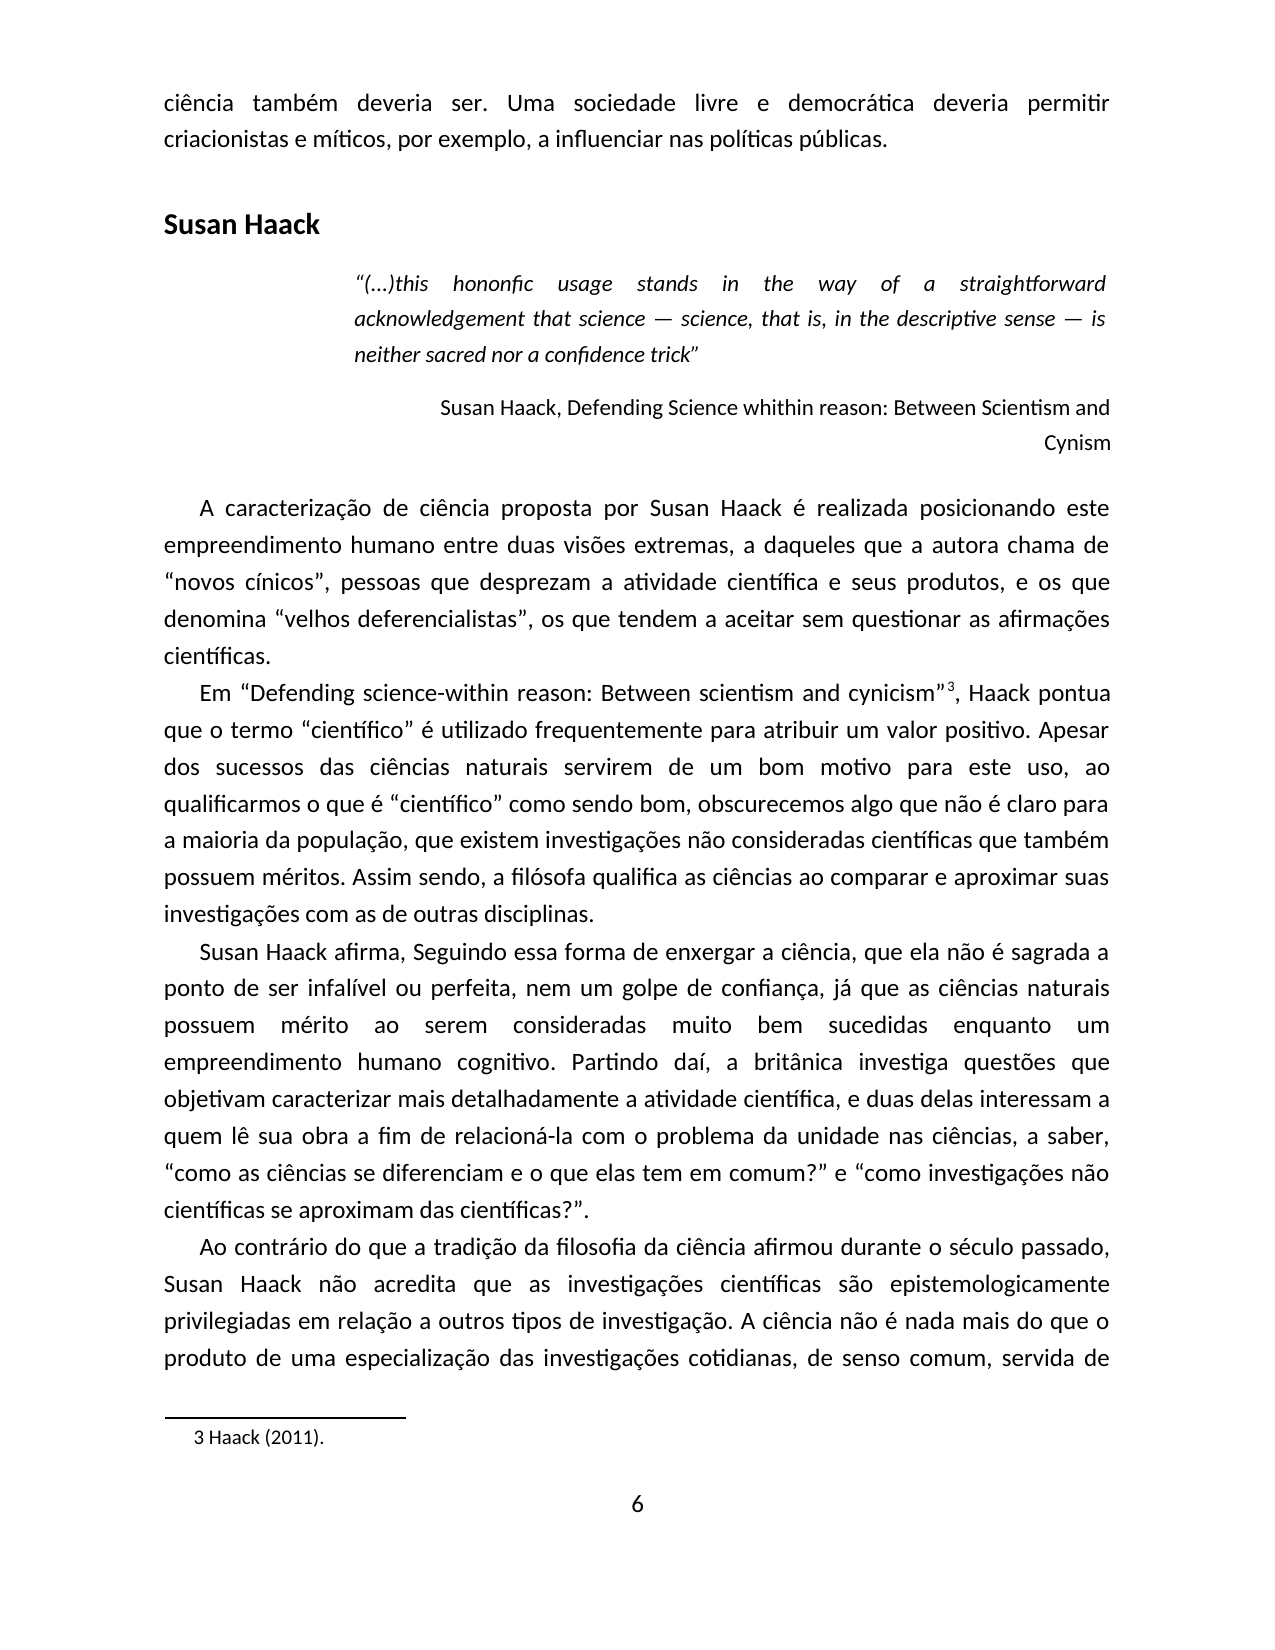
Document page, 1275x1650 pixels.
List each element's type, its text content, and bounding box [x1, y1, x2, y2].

text A caracterização de ciência proposta por Susan Haack é realizada posicionando este empreendimento humano entre duas visões extremas, a daqueles que a autora chama de “novos cínicos”, pessoas que desprezam a atividade científica e seus produtos, e os que denomina “velhos deferencialistas”, os que tendem a aceitar sem questionar as afirmações científicas. [164, 492, 1111, 670]
text Cynism [165, 428, 1111, 457]
subtitle Susan Haack [164, 205, 1110, 242]
text “(...)this hononfic usage stands in the way of a straightforward acknowledgement that science — science, that is, in the descriptive sense — is neither sacred nor a confidence trick” [354, 269, 1110, 368]
text Em “Defending science-within reason: Between scientism and cynicism”, Haack pontua que o termo “científico” é utilizado frequentemente para atribuir um valor positivo. Apesar dos sucessos das ciências naturais servirem de um bom motivo para este uso, ao qualificarmos o que é “científico” como sendo bom, obscurecemos algo que não é claro para a maioria da população, que existem investigações não consideradas científicas que também possuem méritos. Assim sendo, a filósofa qualifica as ciências ao comparar e aproximar suas investigações com as de outras disciplinas. [164, 677, 1111, 929]
text Susan Haack afirma, Seguindo essa forma de enxergar a ciência, que ela não é sagrada a ponto de ser infalível ou perfeita, nem um golpe de confiança, já que as ciências naturais possuem mérito ao serem consideradas muito bem sucedidas enquanto um empreendimento humano cognitivo. Partindo daí, a britânica investiga questões que objetivam caracterizar mais detalhadamente a atividade científica, e duas delas interessam a quem lê sua obra a fim de relacioná-la com o problema da unidade nas ciências, a saber, “como as ciências se diferenciam e o que elas tem em comum?” e “como investigações não científicas se aproximam das científicas?”. [164, 936, 1111, 1224]
text Susan Haack, Defending Science whithin reason: Between Scientism and [165, 393, 1111, 421]
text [164, 1231, 1111, 1372]
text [164, 87, 1111, 154]
